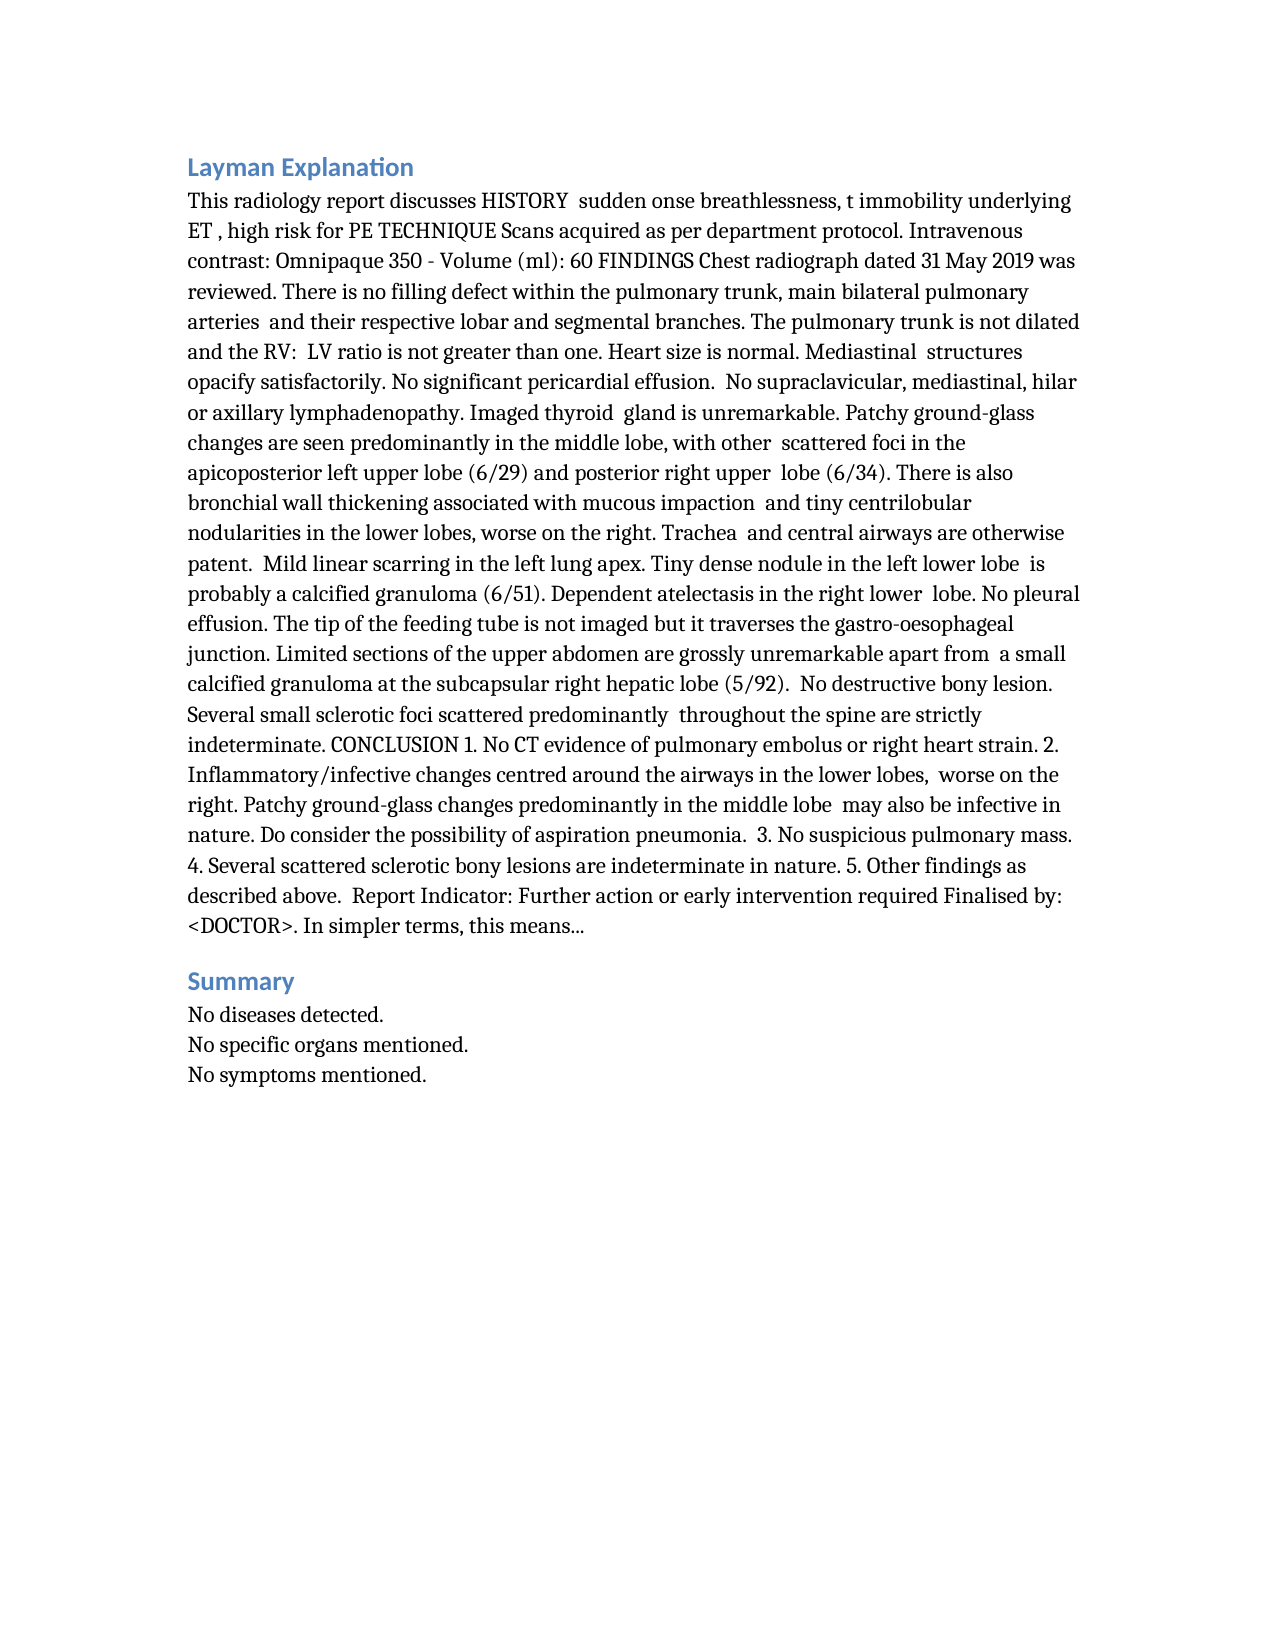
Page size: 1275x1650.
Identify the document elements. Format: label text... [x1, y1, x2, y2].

subtitle Layman Explanation [187, 150, 1087, 183]
text This radiology report discusses HISTORY sudden onse breathlessness, t immobility underlying ET , high risk for PE TECHNIQUE Scans acquired as per department protocol. Intravenous contrast: Omnipaque 350 - Volume (ml): 60 FINDINGS Chest radiograph dated 31 May 2019 was reviewed. There is no filling defect within the pulmonary trunk, main bilateral pulmonary arteries and their respective lobar and segmental branches. The pulmonary trunk is not dilated and the RV: LV ratio is not greater than one. Heart size is normal. Mediastinal structures opacify satisfactorily. No significant pericardial effusion. No supraclavicular, mediastinal, hilar or axillary lymphadenopathy. Imaged thyroid gland is unremarkable. Patchy ground-glass changes are seen predominantly in the middle lobe, with other scattered foci in the apicoposterior left upper lobe (6/29) and posterior right upper lobe (6/34). There is also bronchial wall thickening associated with mucous impaction and tiny centrilobular nodularities in the lower lobes, worse on the right. Trachea and central airways are otherwise patent. Mild linear scarring in the left lung apex. Tiny dense nodule in the left lower lobe is probably a calcified granuloma (6/51). Dependent atelectasis in the right lower lobe. No pleural effusion. The tip of the feeding tube is not imaged but it traverses the gastro-oesophageal junction. Limited sections of the upper abdomen are grossly unremarkable apart from a small calcified granuloma at the subcapsular right hepatic lobe (5/92). No destructive bony lesion. Several small sclerotic foci scattered predominantly throughout the spine are strictly indeterminate. CONCLUSION 1. No CT evidence of pulmonary embolus or right heart strain. 2. Inflammatory/infective changes centred around the airways in the lower lobes, worse on the right. Patchy ground-glass changes predominantly in the middle lobe may also be infective in nature. Do consider the possibility of aspiration pneumonia. 3. No suspicious pulmonary mass. 4. Several scattered sclerotic bony lesions are indeterminate in nature. 5. Other findings as described above. Report Indicator: Further action or early intervention required Finalised by: <DOCTOR>. In simpler terms, this means... [187, 188, 1087, 939]
subtitle Summary [187, 964, 1087, 997]
text No diseases detected. No specific organs mentioned. No symptoms mentioned. [187, 1002, 1087, 1089]
